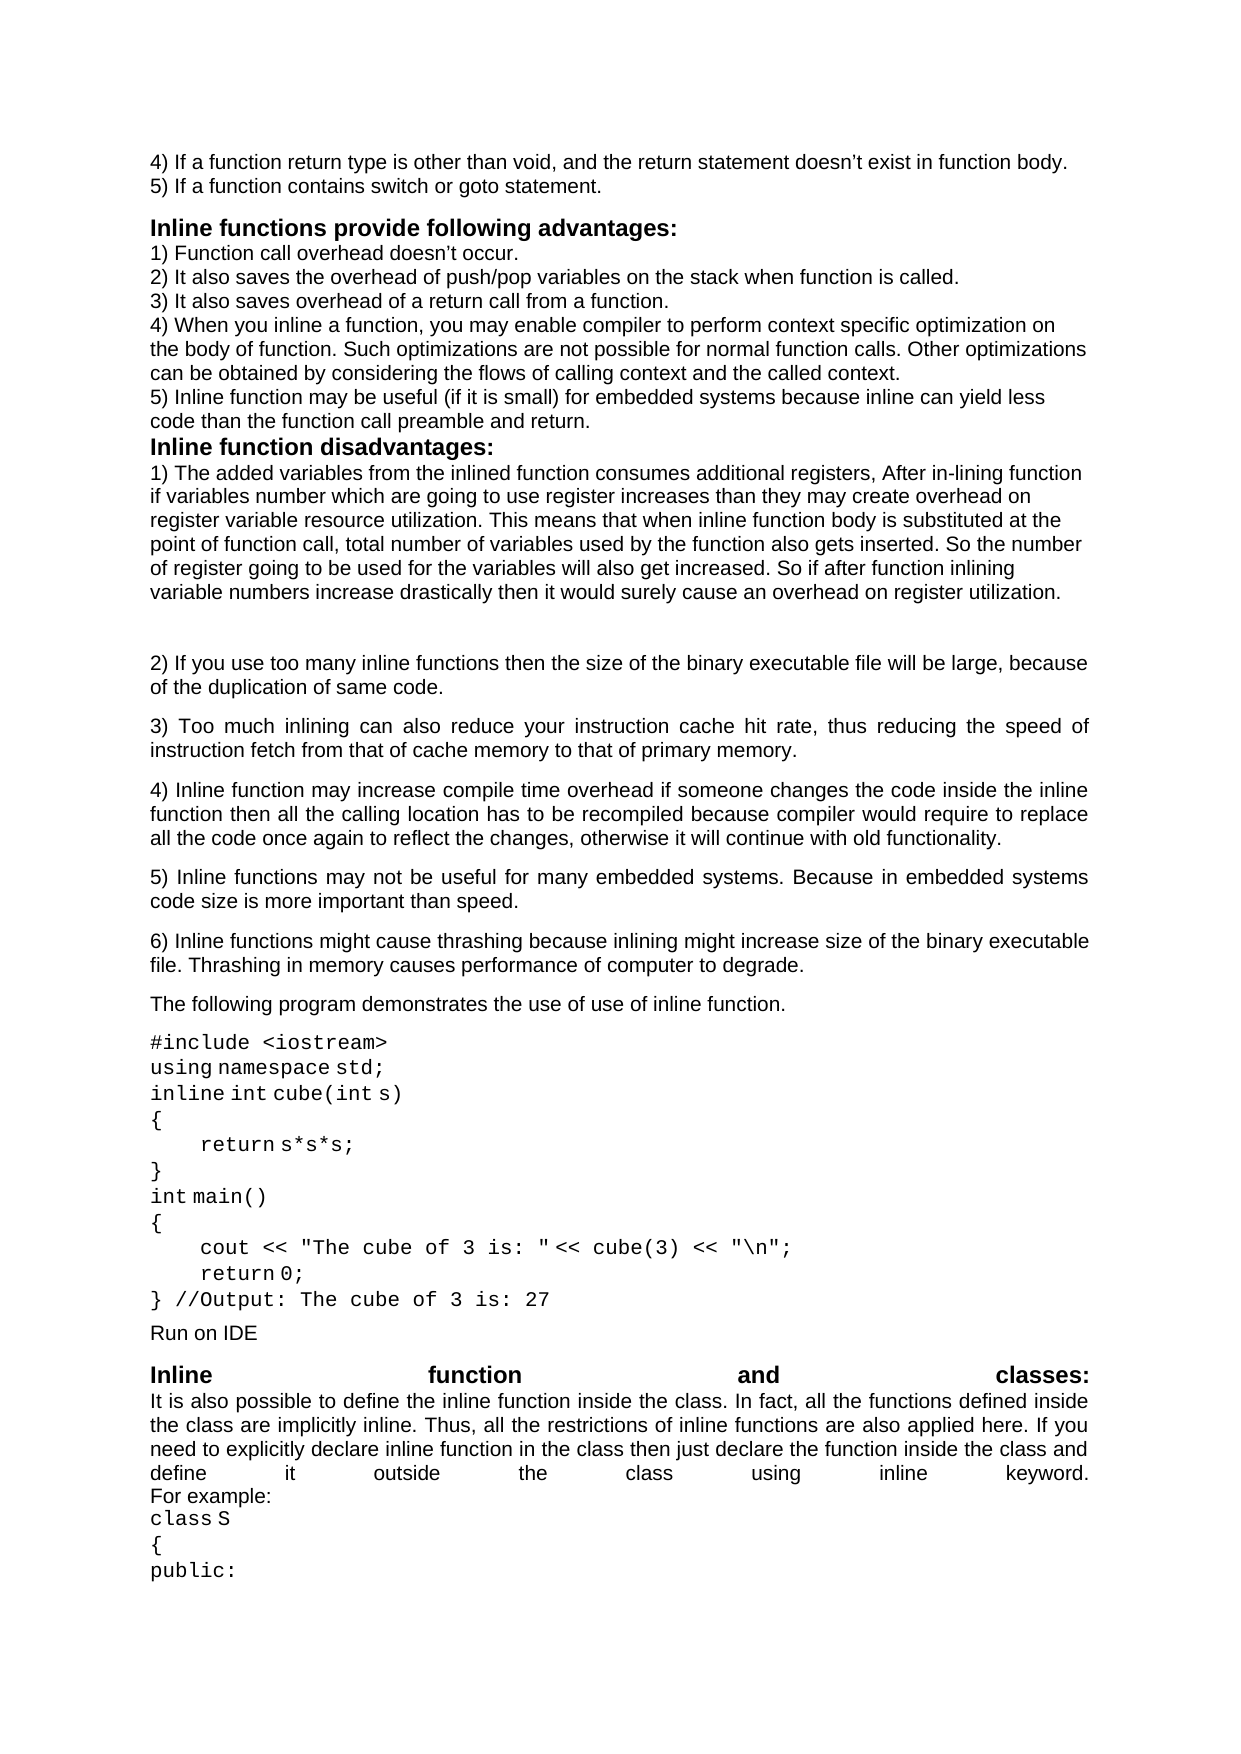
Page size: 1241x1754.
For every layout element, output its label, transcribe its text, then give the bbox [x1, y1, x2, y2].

text Inline function disadvantages: 1) The added variables from the inlined function consumes additional registers, After in-lining function if variables number which are going to use register increases than they may create overhead on register variable resource utilization. This means that when inline function body is substituted at the point of function call, total number of variables used by the function also gets inserted. So the number of register going to be used for the variables will also get increased. So if after function inlining variable numbers increase drastically then it would surely cause an overhead on register utilization. [150, 433, 1090, 604]
text 5) Inline functions may not be useful for many embedded systems. Because in embedded systems code size is more important than speed. [150, 865, 1090, 913]
text 6) Inline functions might cause thrashing because inlining might increase size of the binary executable file. Thrashing in memory causes performance of computer to degrade. [150, 929, 1090, 977]
table_header #include <iostream> using namespace std; inline int cube(int s) { return s*s*s; } int main() { cout << "The cube of 3 is: " << cube(3) << "\n"; return 0; } //Output: The cube of 3 is: 27 [150, 1032, 1200, 1314]
text 4) Inline function may increase compile time overhead if someone changes the code inside the inline function then all the calling location has to be recompiled because compiler would require to replace all the code once again to reflect the changes, otherwise it will continue with old functionality. [150, 778, 1090, 849]
text 3) Too much inlining can also reduce your instruction cache hit rate, thus reducing the speed of instruction fetch from that of cache memory to that of primary memory. [150, 714, 1090, 762]
text 2) If you use too many inline functions then the size of the binary executable file will be large, because of the duplication of same code. [150, 651, 1090, 698]
text Inline functions provide following advantages: 1) Function call overhead doesn’t occur. 2) It also saves the overhead of push/pop variables on the stack when function is called. 3) It also saves overhead of a return call from a function. 4) When you inline a function, you may enable compiler to perform context specific optimization on the body of function. Such optimizations are not possible for normal function calls. Other optimizations can be obtained by considering the flows of calling context and the called context. 5) Inline function may be useful (if it is small) for embedded systems because inline can yield less code than the function call preamble and return. [150, 213, 1090, 433]
text Run on IDE [150, 1314, 1090, 1344]
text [150, 150, 1090, 198]
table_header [150, 1508, 1200, 1585]
text Inline function and classes: It is also possible to define the inline function inside the class. In fact, all the functions defined inside the class are implicitly inline. Thus, all the restrictions of inline functions are also applied here. If you need to explicitly declare inline function in the class then just declare the function inside the class and define it outside the class using inline keyword. For example: [150, 1361, 1090, 1508]
text The following program demonstrates the use of use of inline function. [150, 992, 1090, 1016]
